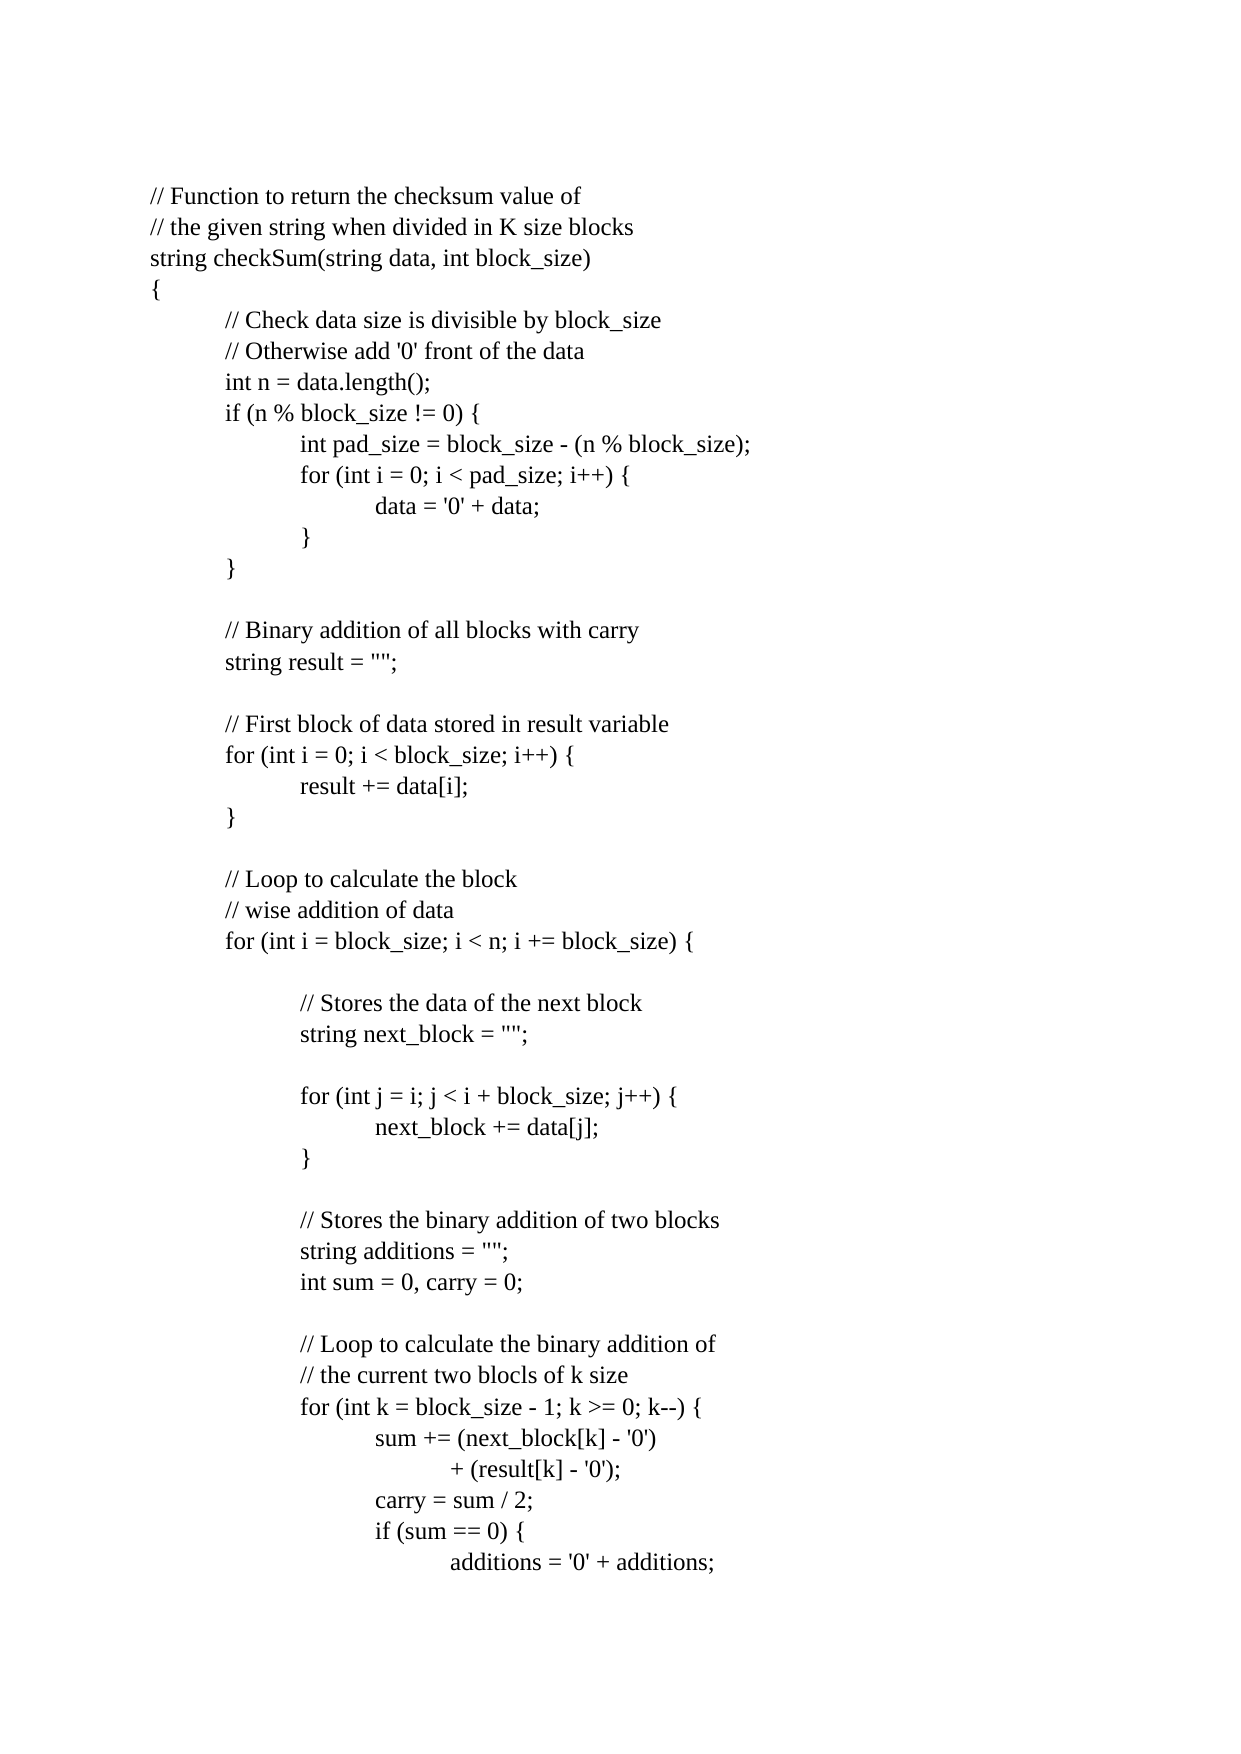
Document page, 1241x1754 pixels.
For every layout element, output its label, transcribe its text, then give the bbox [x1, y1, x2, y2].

text // wise addition of data [150, 895, 1090, 924]
text next_block += data[j]; [150, 1112, 1090, 1141]
text if (sum == 0) { [150, 1516, 1090, 1544]
text string result = ""; [150, 647, 1090, 675]
text // the current two blocls of k size [150, 1361, 1090, 1389]
text // Function to return the checksum value of [150, 181, 1090, 210]
text if (n % block_size != 0) { [150, 398, 1090, 427]
text string next_block = ""; [150, 1019, 1090, 1048]
text for (int j = i; j < i + block_size; j++) { [150, 1081, 1090, 1110]
text // First block of data stored in result variable [150, 709, 1090, 737]
text } [150, 1143, 1090, 1172]
text for (int i = 0; i < block_size; i++) { [150, 740, 1090, 768]
text additions = '0' + additions; [150, 1547, 1090, 1576]
text result += data[i]; [150, 771, 1090, 799]
text string additions = ""; [150, 1236, 1090, 1265]
text string checkSum(string data, int block_size) [150, 243, 1090, 272]
text for (int i = 0; i < pad_size; i++) { [150, 460, 1090, 489]
text data = '0' + data; [150, 491, 1090, 520]
text // Binary addition of all blocks with carry [150, 616, 1090, 644]
text } [150, 553, 1090, 582]
text } [150, 802, 1090, 831]
text // Stores the data of the next block [150, 988, 1090, 1017]
text // the given string when divided in K size blocks [150, 212, 1090, 241]
text // Otherwise add '0' front of the data [150, 336, 1090, 365]
text for (int k = block_size - 1; k >= 0; k--) { [150, 1392, 1090, 1420]
text int n = data.length(); [150, 367, 1090, 396]
text // Check data size is divisible by block_size [150, 305, 1090, 334]
text sum += (next_block[k] - '0') [150, 1423, 1090, 1451]
text carry = sum / 2; [150, 1485, 1090, 1513]
text // Loop to calculate the binary addition of [150, 1329, 1090, 1358]
text int sum = 0, carry = 0; [150, 1267, 1090, 1296]
text for (int i = block_size; i < n; i += block_size) { [150, 926, 1090, 955]
text // Stores the binary addition of two blocks [150, 1205, 1090, 1234]
text // Loop to calculate the block [150, 864, 1090, 893]
text { [150, 274, 1090, 303]
text } [150, 522, 1090, 551]
text int pad_size = block_size - (n % block_size); [150, 429, 1090, 458]
text + (result[k] - '0'); [150, 1454, 1090, 1482]
